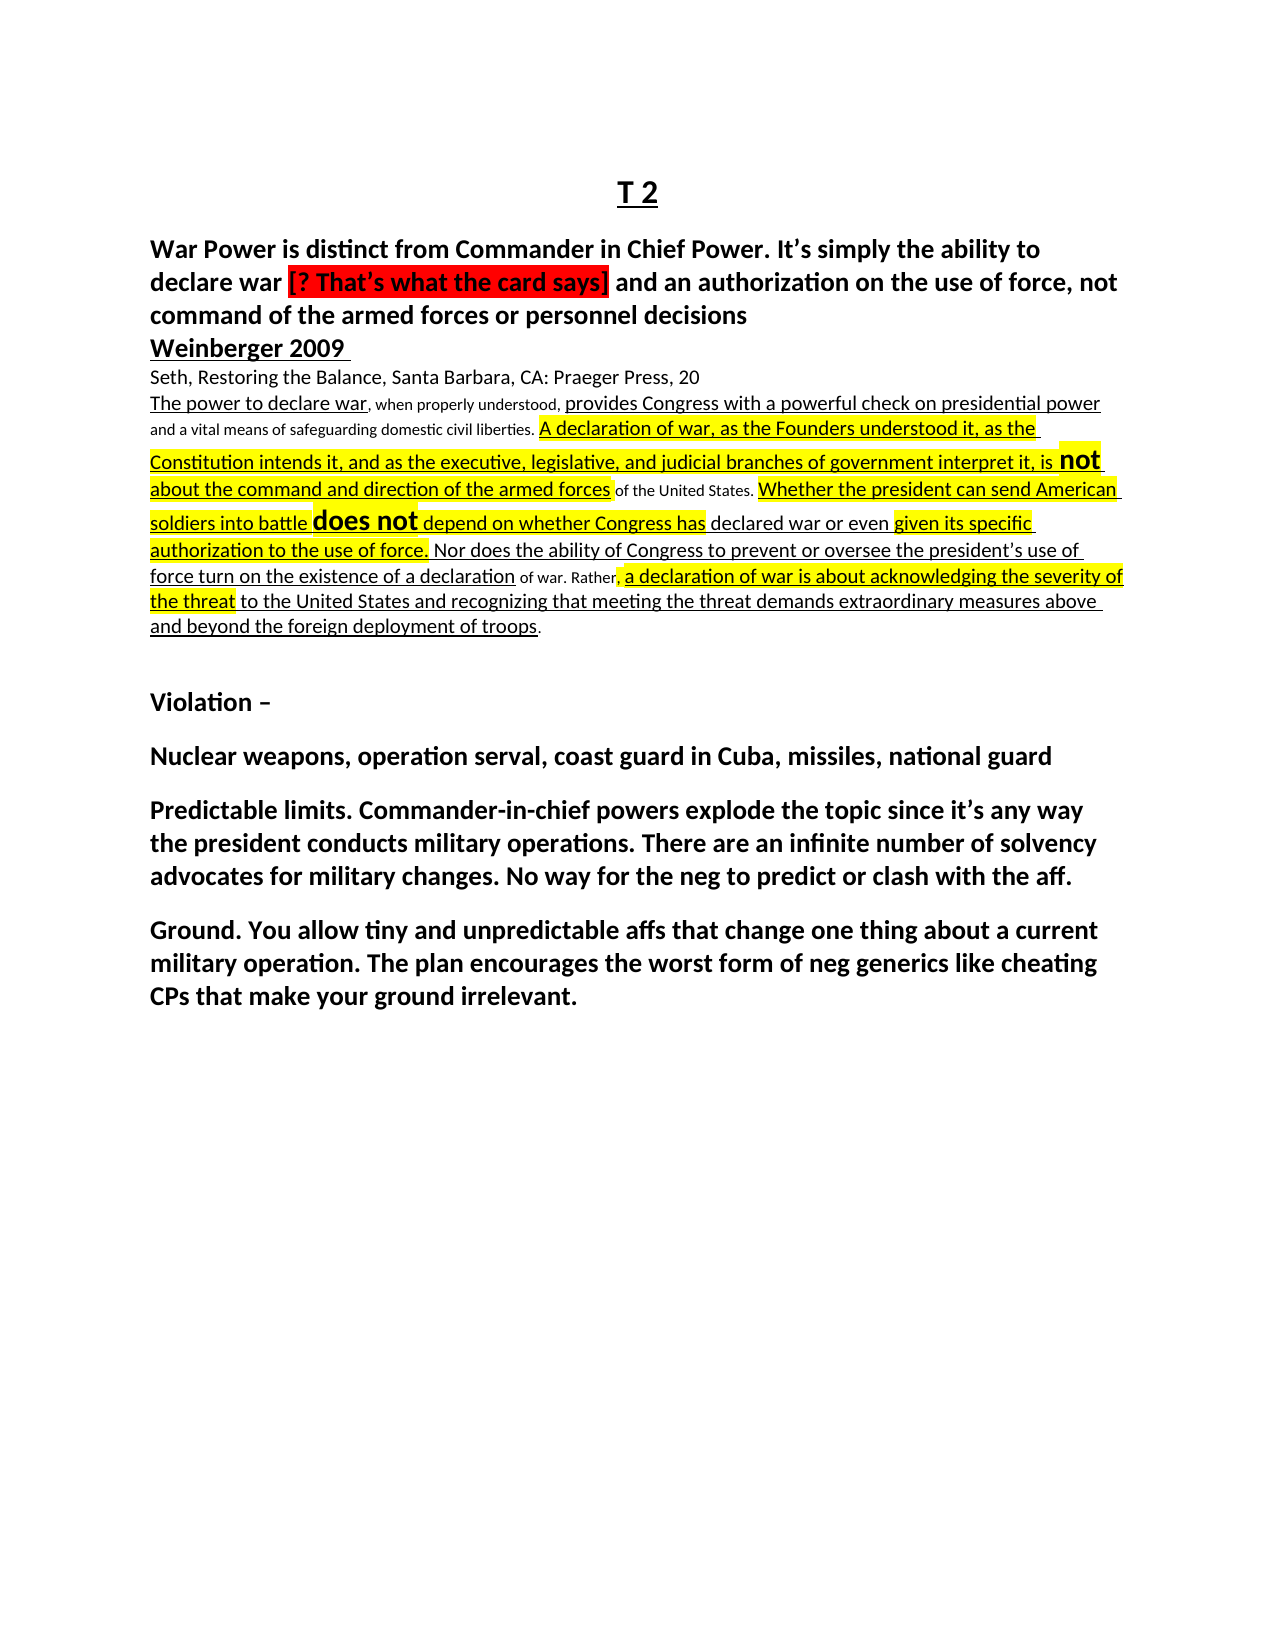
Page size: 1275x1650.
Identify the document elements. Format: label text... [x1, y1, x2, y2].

text The power to declare war, when properly understood, provides Congress with a powerful check on presidential power and a vital means of safeguarding domestic civil liberties. A declaration of war, as the Founders understood it, as the Constitution intends it, and as the executive, legislative, and judicial branches of government interpret it, is not about the command and direction of the armed forces of the United States. Whether the president can send American soldiers into battle does not depend on whether Congress has declared war or even given its specific authorization to the use of force. Nor does the ability of Congress to prevent or oversee the president’s use of force turn on the existence of a declaration of war. Rather, a declaration of war is about acknowledging the severity of the threat to the United States and recognizing that meeting the threat demands extraordinary measures above and beyond the foreign deployment of troops. [150, 390, 1125, 639]
subtitle War Power is distinct from Commander in Chief Power. It’s simply the ability to declare war [? That’s what the card says] and an authorization on the use of force, not command of the armed forces or personnel decisions [150, 232, 1125, 331]
text Weinberger 2009 [150, 331, 1125, 364]
subtitle Predictable limits. Commander-in-chief powers explode the topic since it’s any way the president conducts military operations. There are an infinite number of solvency advocates for military changes. No way for the neg to predict or clash with the aff. [150, 793, 1125, 892]
subtitle Nuclear weapons, operation serval, coast guard in Cuba, missiles, national guard [150, 739, 1125, 772]
subtitle T 2 [150, 171, 1125, 212]
subtitle Ground. You allow tiny and unpredictable affs that change one thing about a current military operation. The plan encourages the worst form of neg generics like cheating CPs that make your ground irrelevant. [150, 913, 1125, 1012]
text Seth, Restoring the Balance, Santa Barbara, CA: Praeger Press, 20 [150, 364, 1125, 390]
subtitle Violation – [150, 685, 1125, 718]
